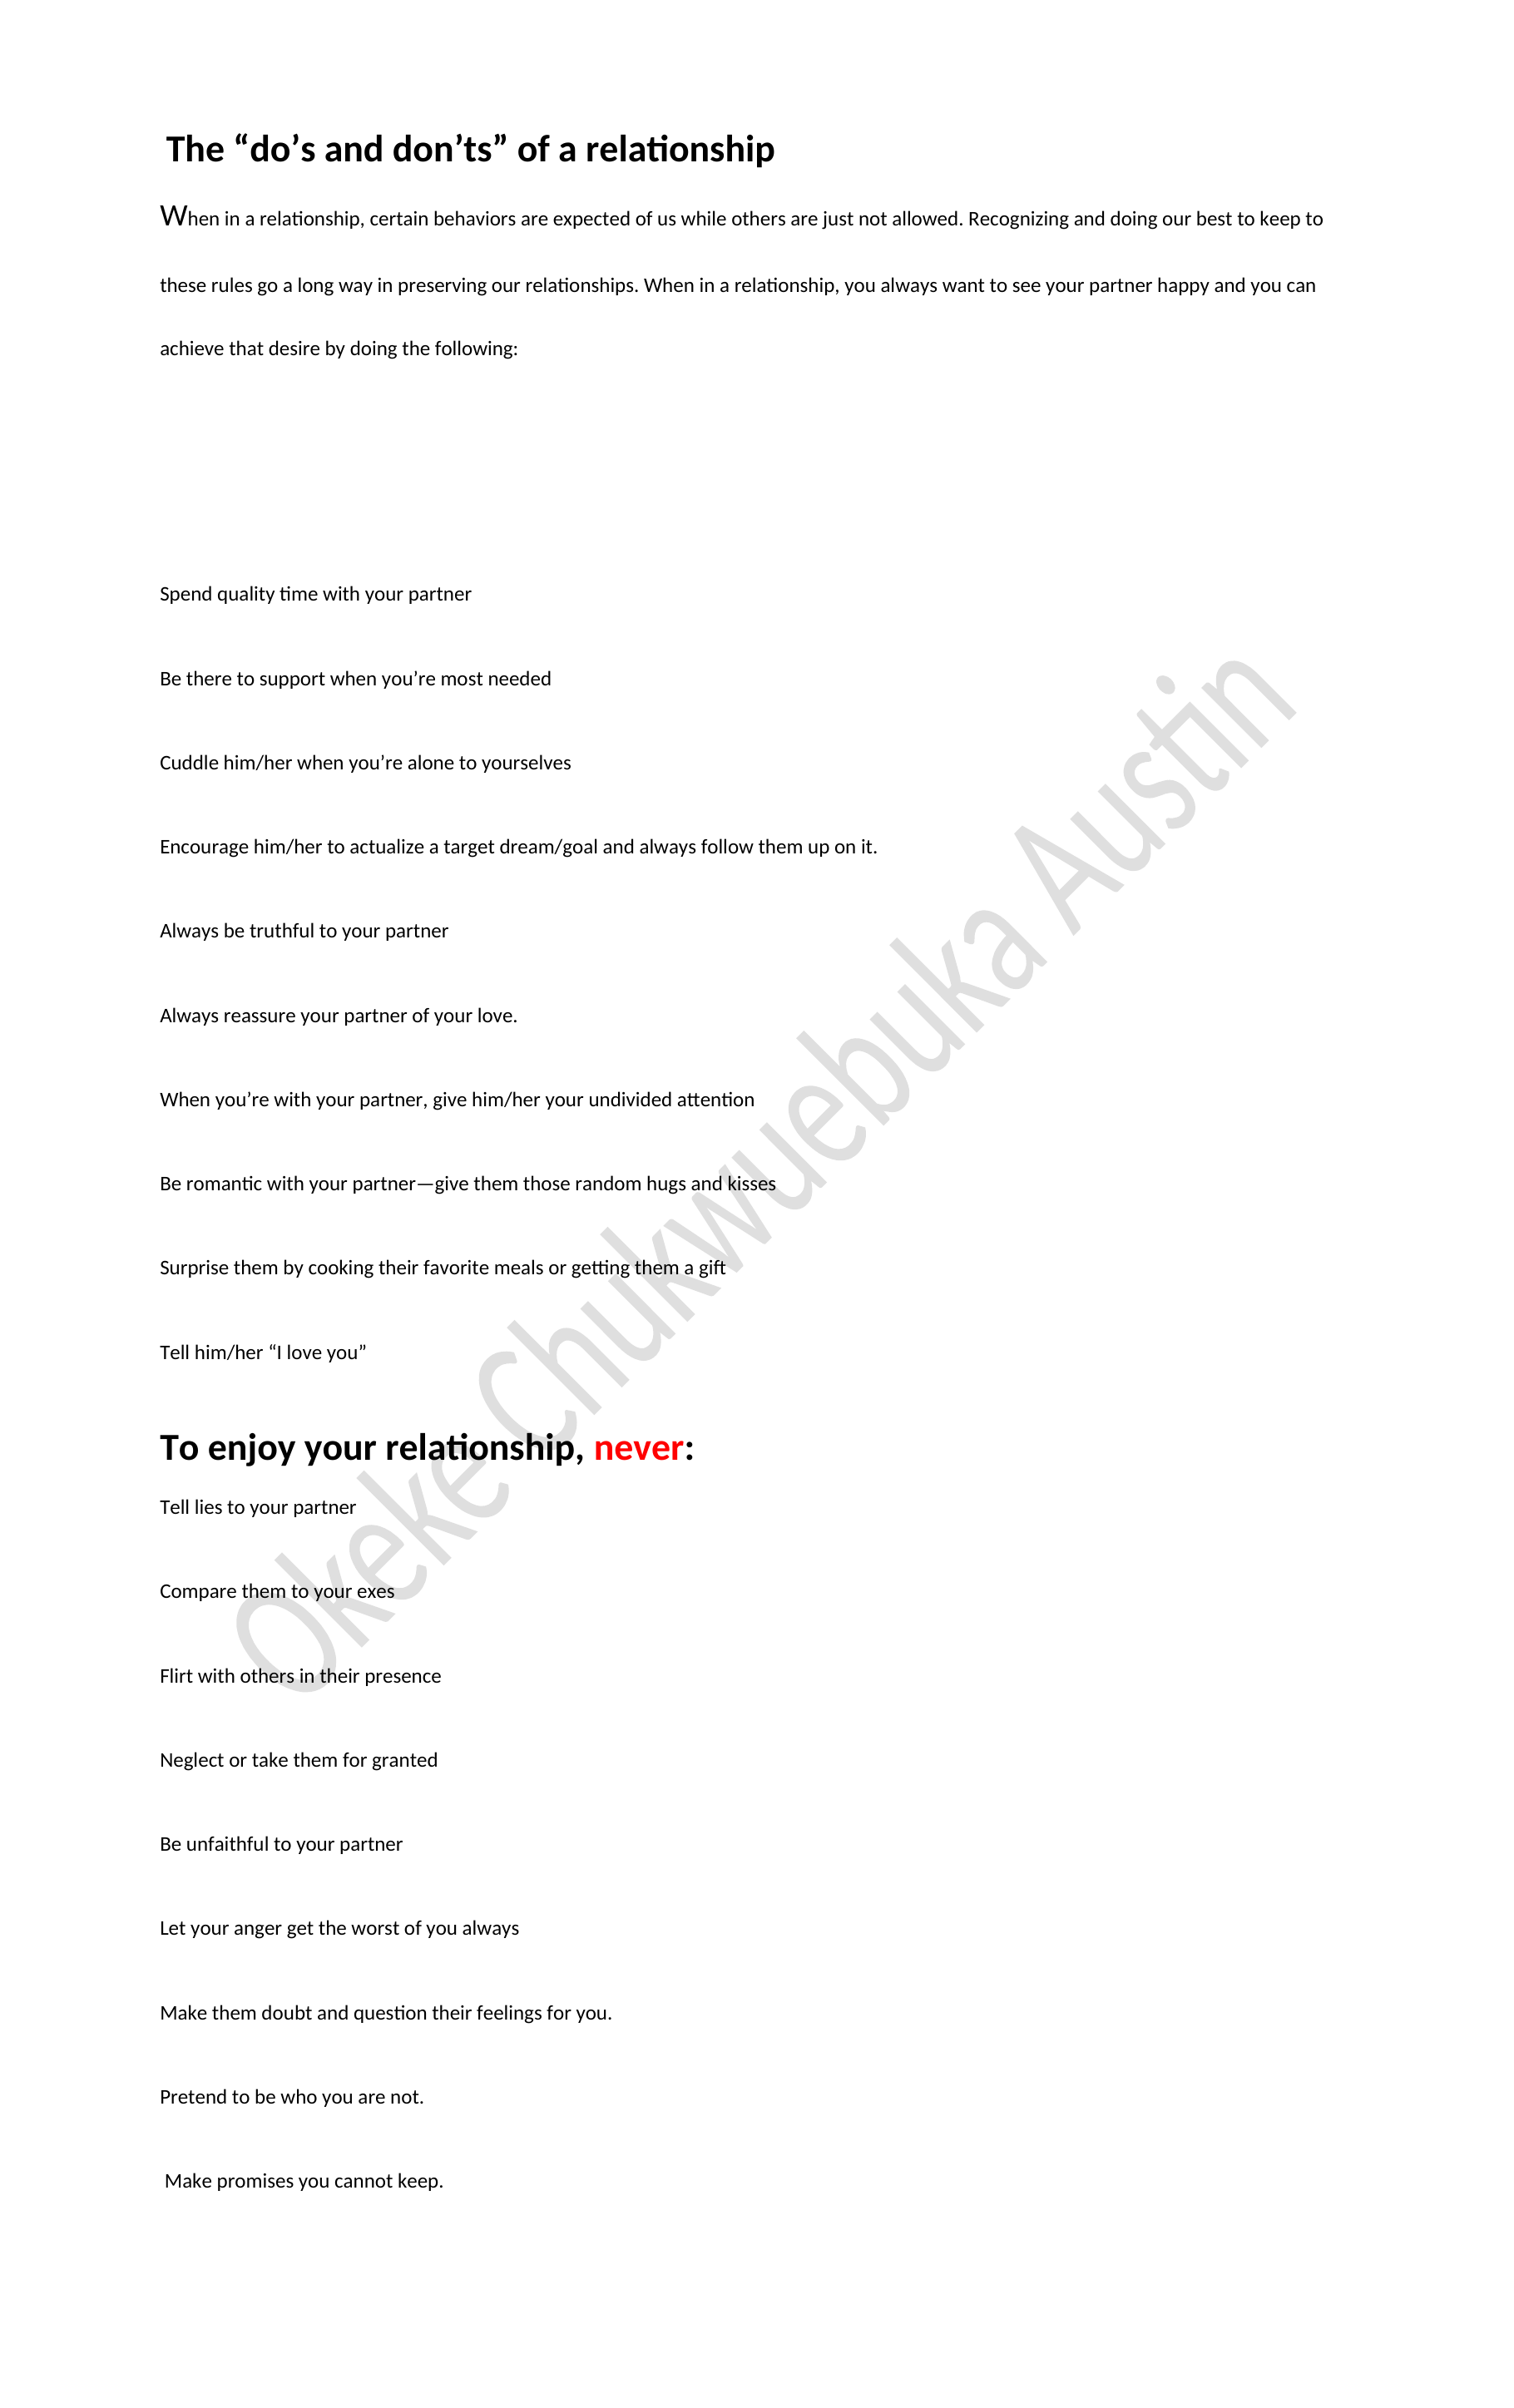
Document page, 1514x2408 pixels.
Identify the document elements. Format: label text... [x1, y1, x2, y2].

text Compare them to your exes [160, 1579, 1351, 1604]
text Encourage him/her to actualize a target dream/goal and always follow them up on it. [160, 833, 1351, 859]
text Neglect or take them for granted [160, 1747, 1351, 1773]
text When you’re with your partner, give him/her your undivided attention [160, 1086, 1351, 1112]
text Be unfaithful to your partner [160, 1831, 1351, 1857]
text To enjoy your relationship, never: [160, 1423, 1351, 1470]
text Flirt with others in their presence [160, 1663, 1351, 1688]
text Spend quality time with your partner [160, 581, 1351, 606]
text Always be truthful to your partner [160, 917, 1351, 943]
text When in a relationship, certain behaviors are expected of us while others are just not allowed. Recognizing and doing our best to keep to these rules go a long way in preserving our relationships. When in a relationship, you always want to see your partner happy and you can achieve that desire by doing the following: [160, 195, 1351, 361]
text Pretend to be who you are not. [160, 2084, 1351, 2109]
text Tell lies to your partner [160, 1494, 1351, 1520]
text Make promises you cannot keep. [160, 2168, 1351, 2193]
text Let your anger get the worst of you always [160, 1916, 1351, 1941]
text Surprise them by cooking their favorite meals or getting them a gift [160, 1254, 1351, 1280]
text Always reassure your partner of your love. [160, 1002, 1351, 1027]
text Be there to support when you’re most needed [160, 665, 1351, 690]
text Cuddle him/her when you’re alone to yourselves [160, 749, 1351, 775]
text Be romantic with your partner—give them those random hugs and kisses [160, 1170, 1351, 1196]
text Tell him/her “I love you” [160, 1339, 1351, 1364]
text The “do’s and don’ts” of a relationship [160, 125, 1351, 171]
text Make them doubt and question their feelings for you. [160, 2000, 1351, 2025]
